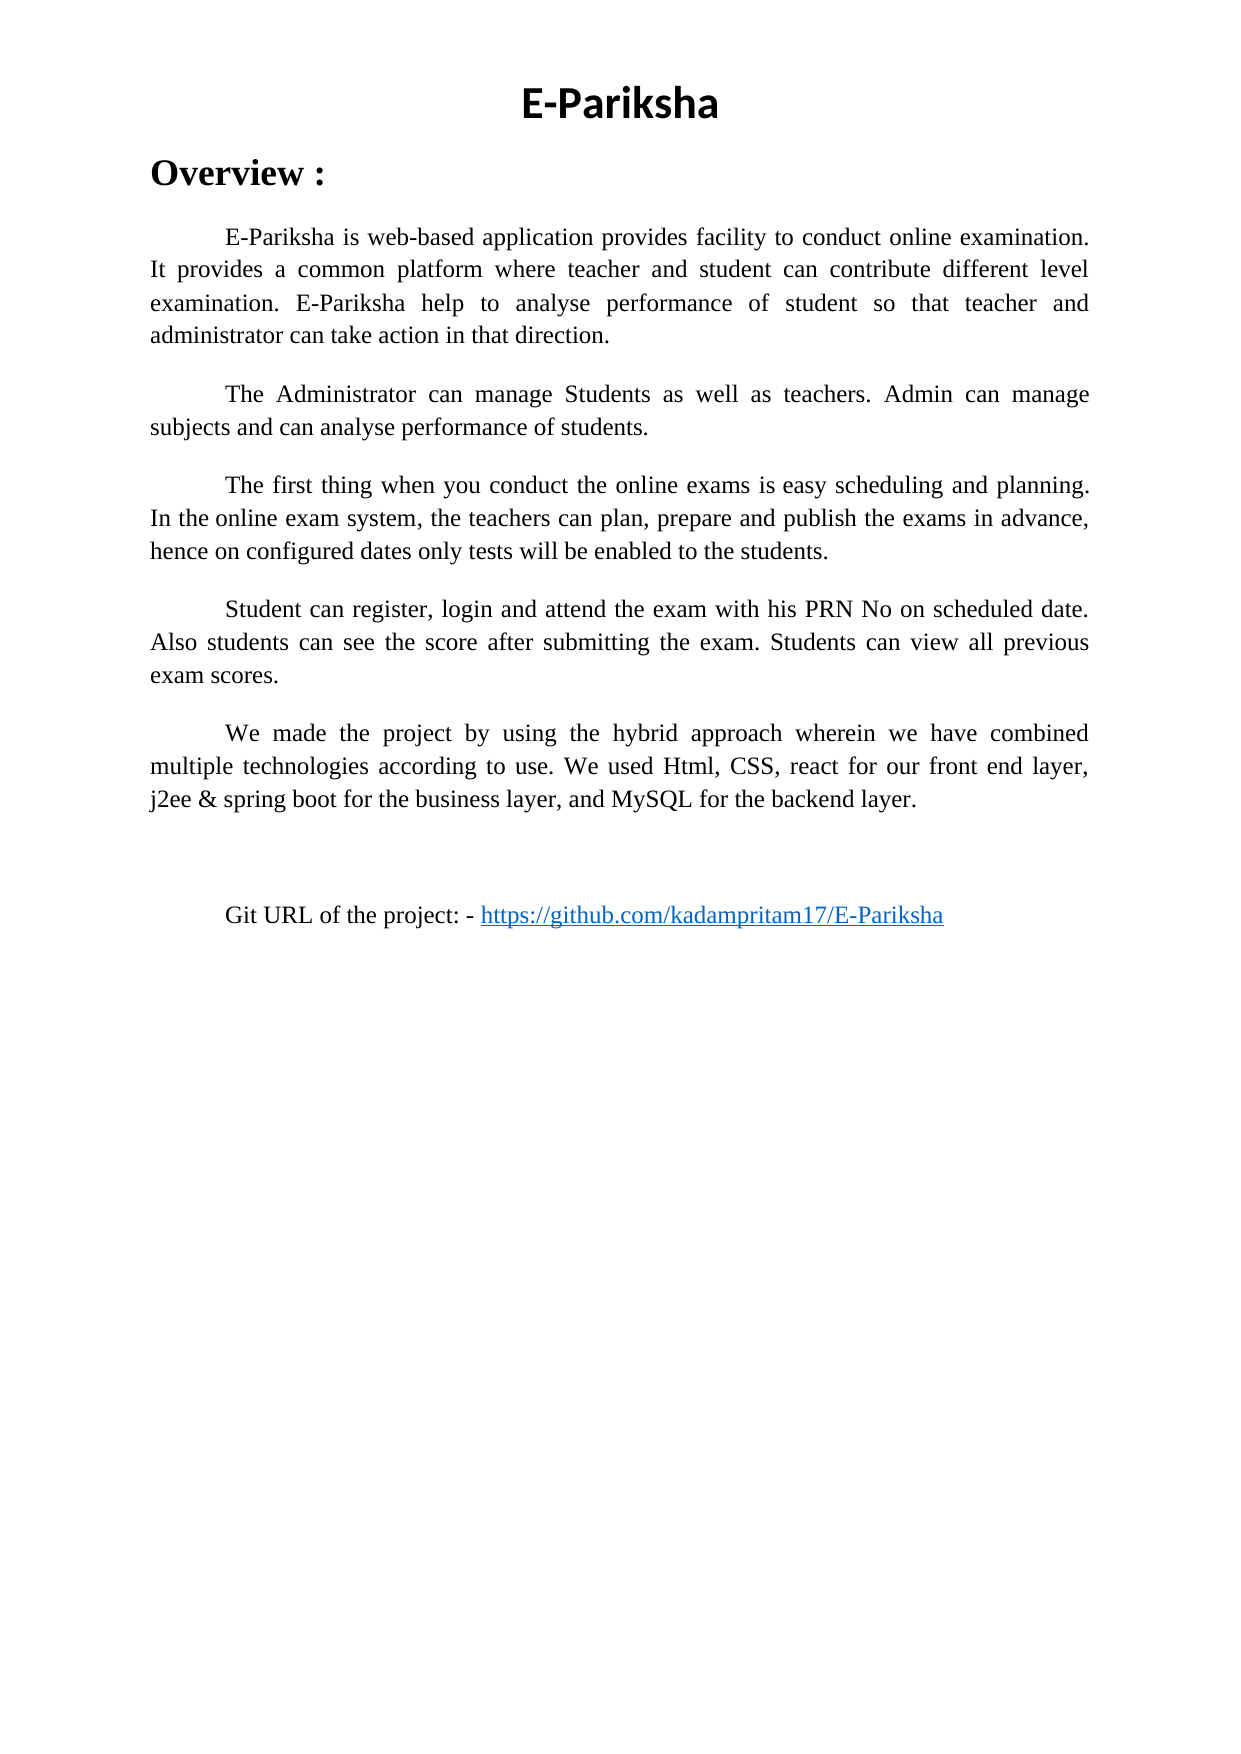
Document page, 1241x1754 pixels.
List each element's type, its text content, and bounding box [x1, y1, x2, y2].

text The first thing when you conduct the online exams is easy scheduling and planning. In the online exam system, the teachers can plan, prepare and publish the exams in advance, hence on configured dates only tests will be enabled to the students. [150, 470, 1090, 503]
text The first thing when you conduct the online exams is easy scheduling and planning. In the online exam system, the teachers can plan, prepare and publish the exams in advance, hence on configured dates only tests will be enabled to the students. [150, 531, 1090, 564]
text E-Pariksha is web-based application provides facility to conduct online examination. It provides a common platform where teacher and student can contribute different level examination. E-Pariksha help to analyse performance of student so that teacher and administrator can take action in that direction. [150, 222, 1090, 349]
text We made the project by using the hybrid approach wherein we have combined multiple technologies according to use. We used Html, CSS, react for our front end layer, j2ee & spring boot for the business layer, and MySQL for the backend layer. [150, 718, 1090, 813]
text Overview : [150, 150, 1090, 193]
text Student can register, login and attend the exam with his PRN No on scheduled date. Also students can see the score after submitting the exam. Students can view all previous exam scores. [150, 594, 1090, 688]
text The Administrator can manage Students as well as teachers. Admin can manage subjects and can analyse performance of students. [150, 379, 1090, 440]
text Git URL of the project: - https://github.com/kadampritam17/E-Pariksha [150, 900, 1090, 929]
